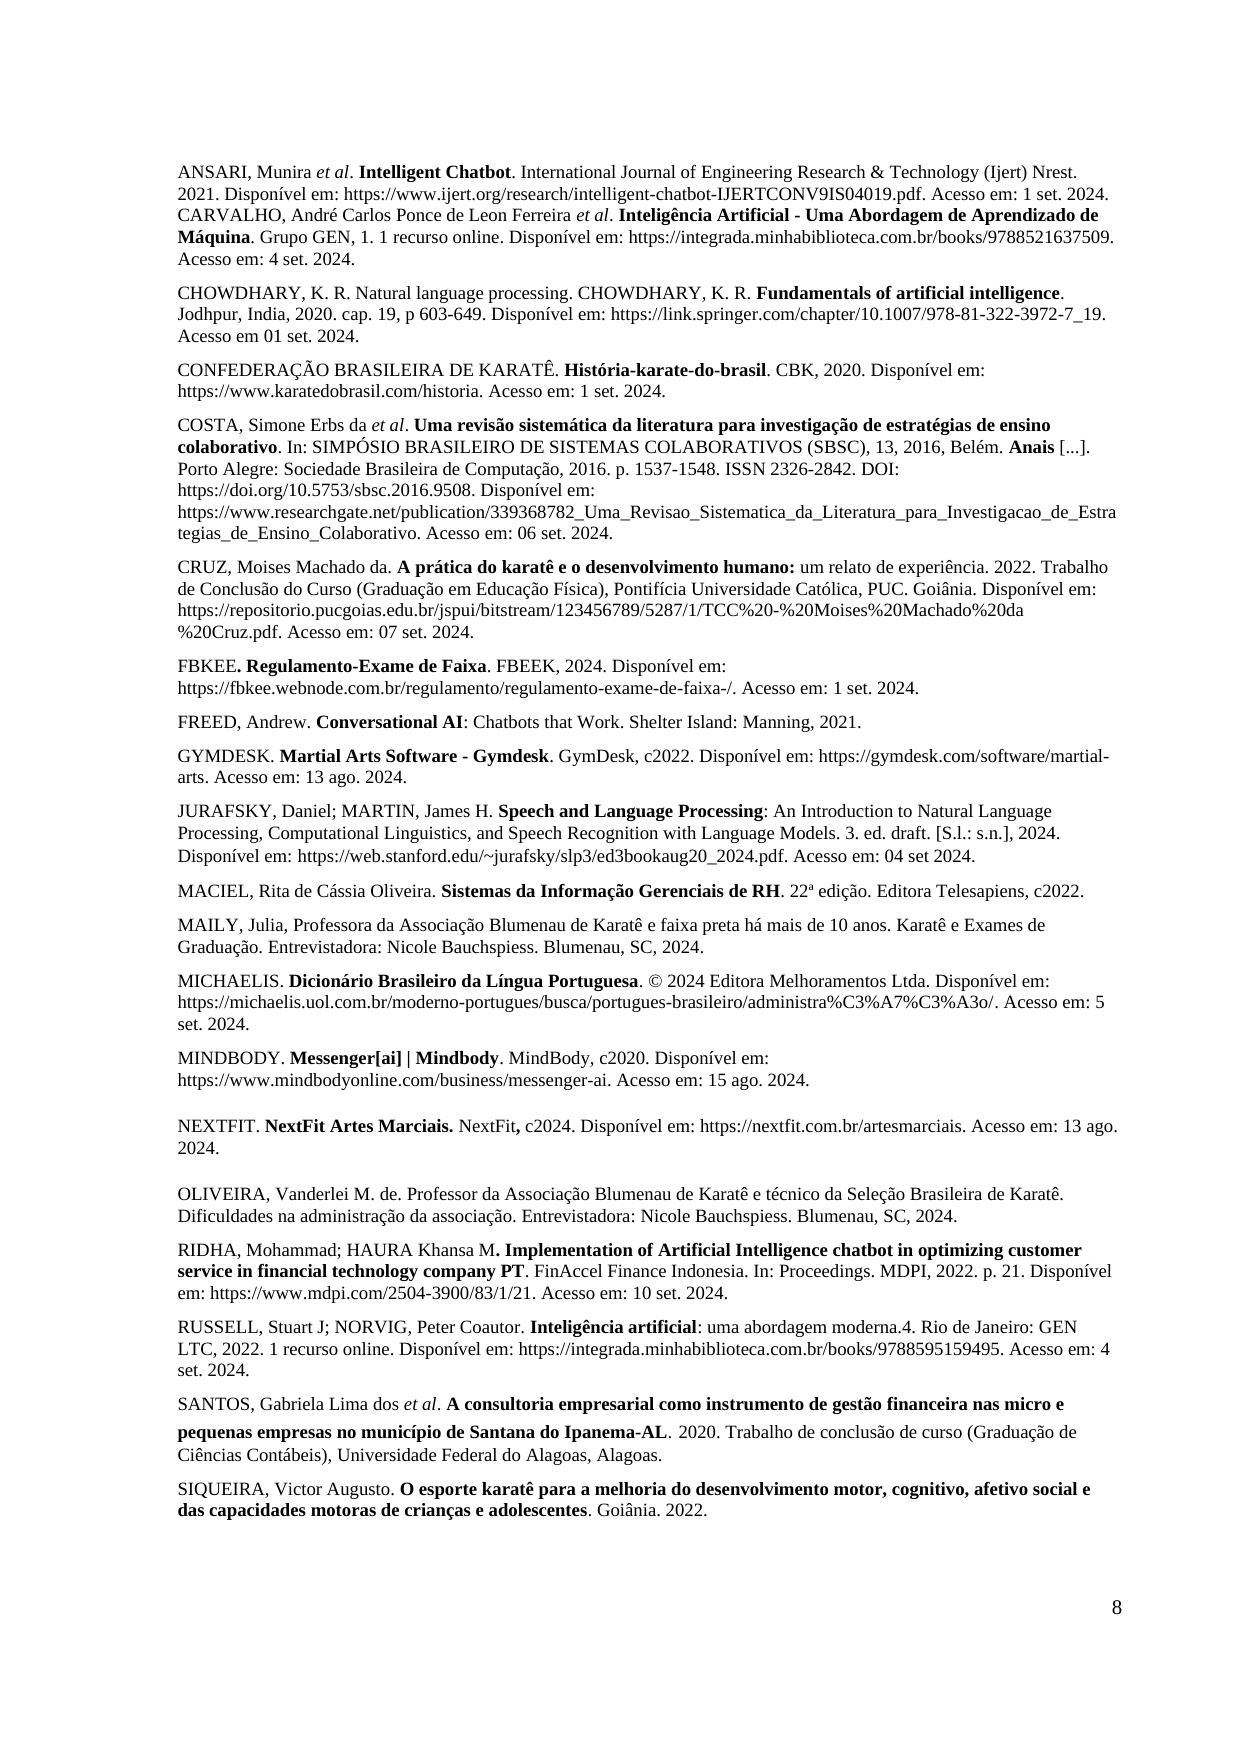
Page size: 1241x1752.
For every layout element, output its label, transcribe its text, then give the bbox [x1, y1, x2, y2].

text SIQUEIRA, Victor Augusto. O esporte karatê para a melhoria do desenvolvimento motor, cognitivo, afetivo social e das capacidades motoras de crianças e adolescentes. Goiânia. 2022. [177, 1477, 1122, 1521]
text OLIVEIRA, Vanderlei M. de. Professor da Associação Blumenau de Karatê e técnico da Seleção Brasileira de Karatê. Dificuldades na administração da associação. Entrevistadora: Nicole Bauchspiess. Blumenau, SC, 2024. [177, 1183, 1122, 1226]
text MACIEL, Rita de Cássia Oliveira. Sistemas da Informação Gerenciais de RH. 22ª edição. Editora Telesapiens, c2022. [177, 880, 1122, 902]
text COSTA, Simone Erbs da et al. Uma revisão sistemática da literatura para investigação de estratégias de ensino colaborativo. In: SIMPÓSIO BRASILEIRO DE SISTEMAS COLABORATIVOS (SBSC), 13, 2016, Belém. Anais [...]. Porto Alegre: Sociedade Brasileira de Computação, 2016. p. 1537-1548. ISSN 2326-2842. DOI: https://doi.org/10.5753/sbsc.2016.9508. Disponível em: https://www.researchgate.net/publication/339368782_Uma_Revisao_Sistematica_da_Literatura_para_Investigacao_de_Estrategias_de_Ensino_Colaborativo. Acesso em: 06 set. 2024. [177, 414, 1122, 544]
text GYMDESK. Martial Arts Software - Gymdesk. GymDesk, c2022. Disponível em: https://gymdesk.com/software/martial-arts. Acesso em: 13 ago. 2024. [177, 745, 1122, 788]
text MINDBODY. Messenger[ai] | Mindbody. MindBody, c2020. Disponível em: https://www.mindbodyonline.com/business/messenger-ai. Acesso em: 15 ago. 2024. [177, 1047, 1122, 1090]
text RUSSELL, Stuart J; NORVIG, Peter Coautor. Inteligência artificial: uma abordagem moderna.4. Rio de Janeiro: GEN LTC, 2022. 1 recurso online. Disponível em: https://integrada.minhabiblioteca.com.br/books/9788595159495. Acesso em: 4 set. 2024. [177, 1316, 1122, 1381]
text CRUZ, Moises Machado da. A prática do karatê e o desenvolvimento humano: um relato de experiência. 2022. Trabalho de Conclusão do Curso (Graduação em Educação Física), Pontifícia Universidade Católica, PUC. Goiânia. Disponível em: https://repositorio.pucgoias.edu.br/jspui/bitstream/123456789/5287/1/TCC%20-%20Moises%20Machado%20da%20Cruz.pdf. Acesso em: 07 set. 2024. [177, 556, 1122, 642]
text CHOWDHARY, K. R. Natural language processing. CHOWDHARY, K. R. Fundamentals of artificial intelligence. Jodhpur, India, 2020. cap. 19, p 603-649. Disponível em: https://link.springer.com/chapter/10.1007/978-81-322-3972-7_19. Acesso em 01 set. 2024. [177, 282, 1122, 346]
text SANTOS, Gabriela Lima dos et al. A consultoria empresarial como instrumento de gestão financeira nas micro e pequenas empresas no município de Santana do Ipanema-AL. 2020. Trabalho de conclusão de curso (Graduação de Ciências Contábeis), Universidade Federal do Alagoas, Alagoas. [177, 1393, 1122, 1465]
text MICHAELIS. Dicionário Brasileiro da Língua Portuguesa. © 2024 Editora Melhoramentos Ltda. Disponível em: https://michaelis.uol.com.br/moderno-portugues/busca/portugues-brasileiro/administra%C3%A7%C3%A3o/. Acesso em: 5 set. 2024. [177, 970, 1122, 1034]
text CARVALHO, André Carlos Ponce de Leon Ferreira et al. Inteligência Artificial - Uma Abordagem de Aprendizado de Máquina. Grupo GEN, 1. 1 recurso online. Disponível em: https://integrada.minhabiblioteca.com.br/books/9788521637509. Acesso em: 4 set. 2024. [177, 204, 1122, 269]
text NEXTFIT. NextFit Artes Marciais. NextFit, c2024. Disponível em: https://nextfit.com.br/artesmarciais. Acesso em: 13 ago. 2024. [177, 1115, 1122, 1158]
text FREED, Andrew. Conversational AI: Chatbots that Work. Shelter Island: Manning, 2021. [177, 711, 1122, 732]
text JURAFSKY, Daniel; MARTIN, James H. Speech and Language Processing: An Introduction to Natural Language Processing, Computational Linguistics, and Speech Recognition with Language Models. 3. ed. draft. [S.l.: s.n.], 2024. Disponível em: https://web.stanford.edu/~jurafsky/slp3/ed3bookaug20_2024.pdf. Acesso em: 04 set 2024. [177, 800, 1122, 867]
text MAILY, Julia, Professora da Associação Blumenau de Karatê e faixa preta há mais de 10 anos. Karatê e Exames de Graduação. Entrevistadora: Nicole Bauchspiess. Blumenau, SC, 2024. [177, 914, 1122, 957]
text ‌CONFEDERAÇÃO BRASILEIRA DE KARATÊ. História-karate-do-brasil. CBK, 2020. Disponível em: https://www.karatedobrasil.com/historia. Acesso em: 1 set. 2024. [177, 359, 1122, 402]
text FBKEE. Regulamento-Exame de Faixa. FBEEK, 2024. Disponível em: https://fbkee.webnode.com.br/regulamento/regulamento-exame-de-faixa-/. Acesso em: 1 set. 2024. [177, 655, 1122, 698]
text RIDHA, Mohammad; HAURA Khansa M. Implementation of Artificial Intelligence chatbot in optimizing customer service in financial technology company PT. FinAccel Finance Indonesia. In: Proceedings. MDPI, 2022. p. 21. Disponível em: https://www.mdpi.com/2504-3900/83/1/21. Acesso em: 10 set. 2024. [177, 1239, 1122, 1303]
text ANSARI, Munira et al. Intelligent Chatbot. International Journal of Engineering Research & Technology (Ijert) Nrest. 2021. Disponível em: https://www.ijert.org/research/intelligent-chatbot-IJERTCONV9IS04019.pdf. Acesso em: 1 set. 2024. [177, 161, 1122, 204]
